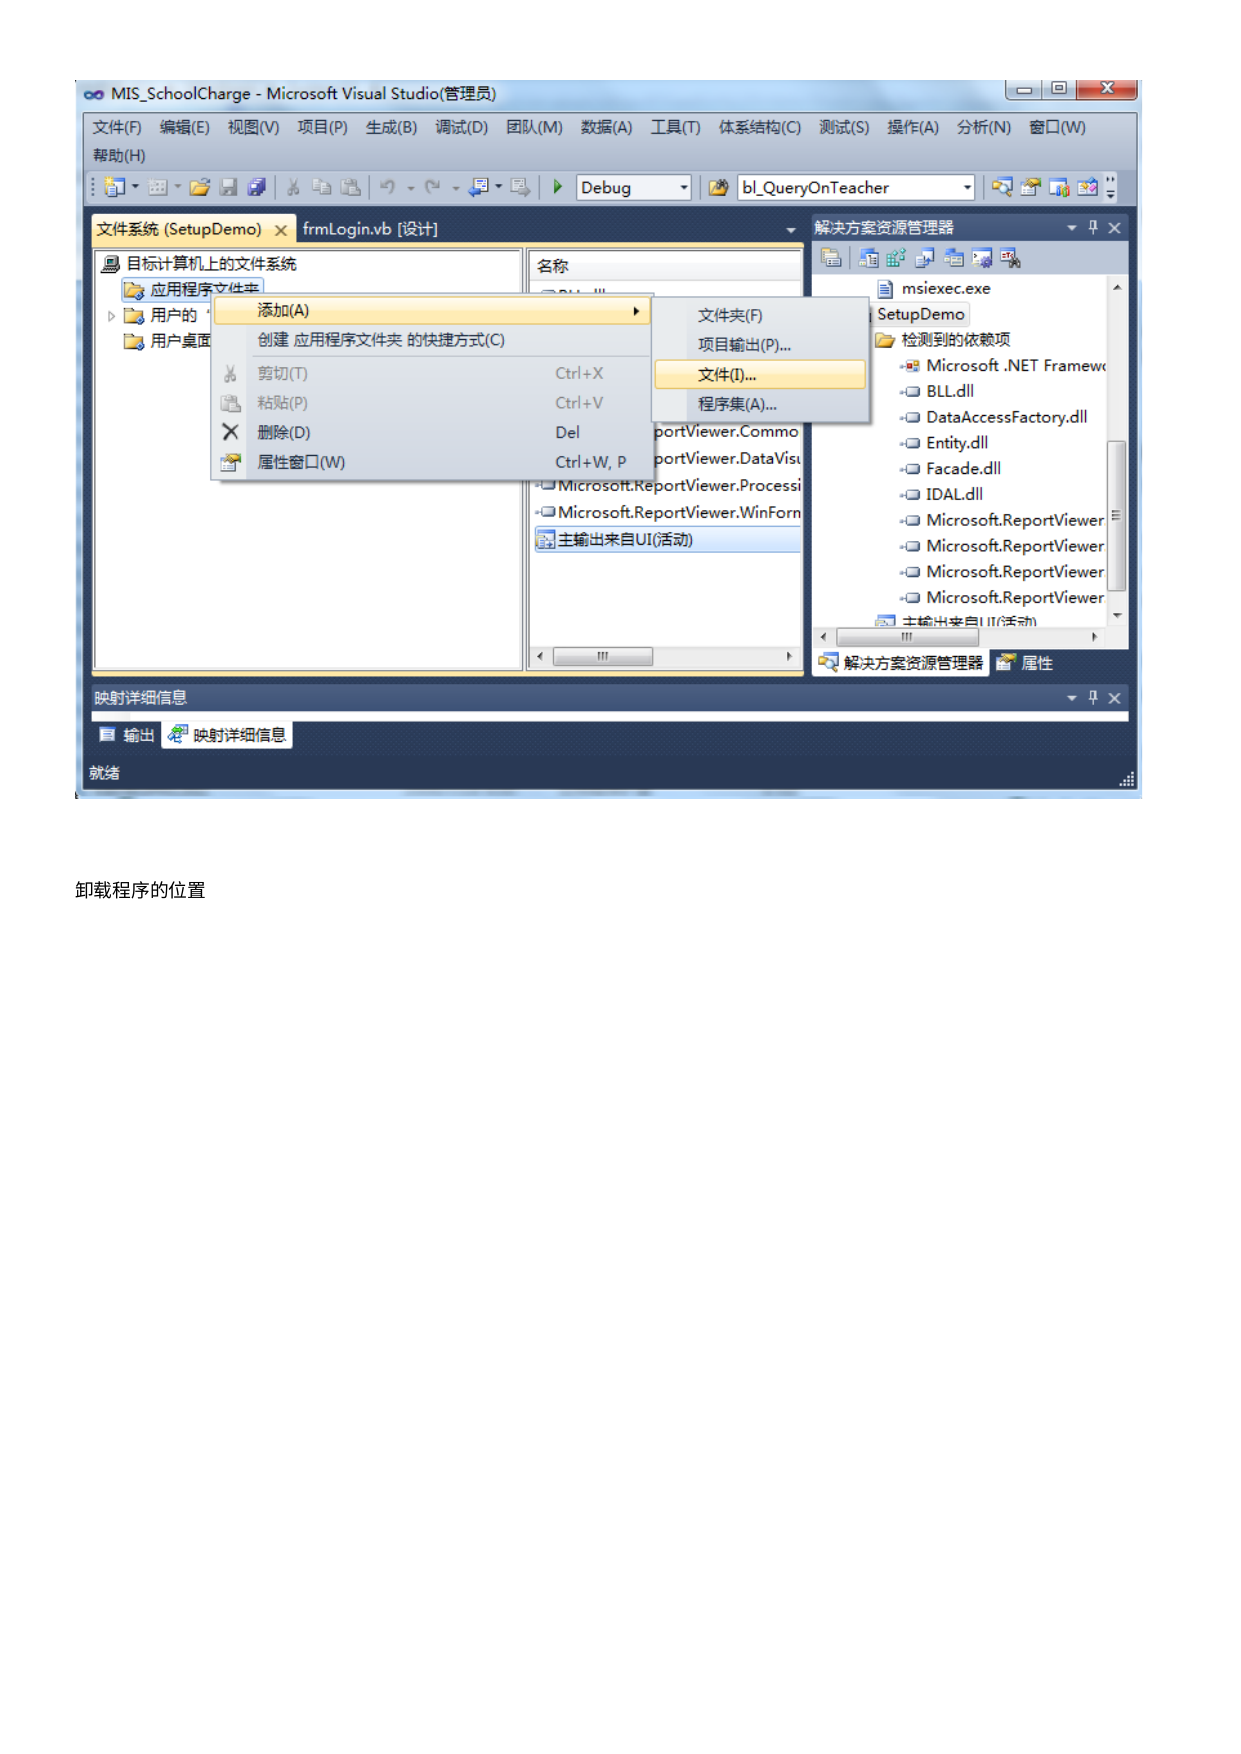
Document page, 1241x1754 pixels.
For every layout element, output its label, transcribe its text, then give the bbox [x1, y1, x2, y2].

text 卸载程序的位置 [75, 873, 1165, 906]
picture [75, 80, 1143, 799]
